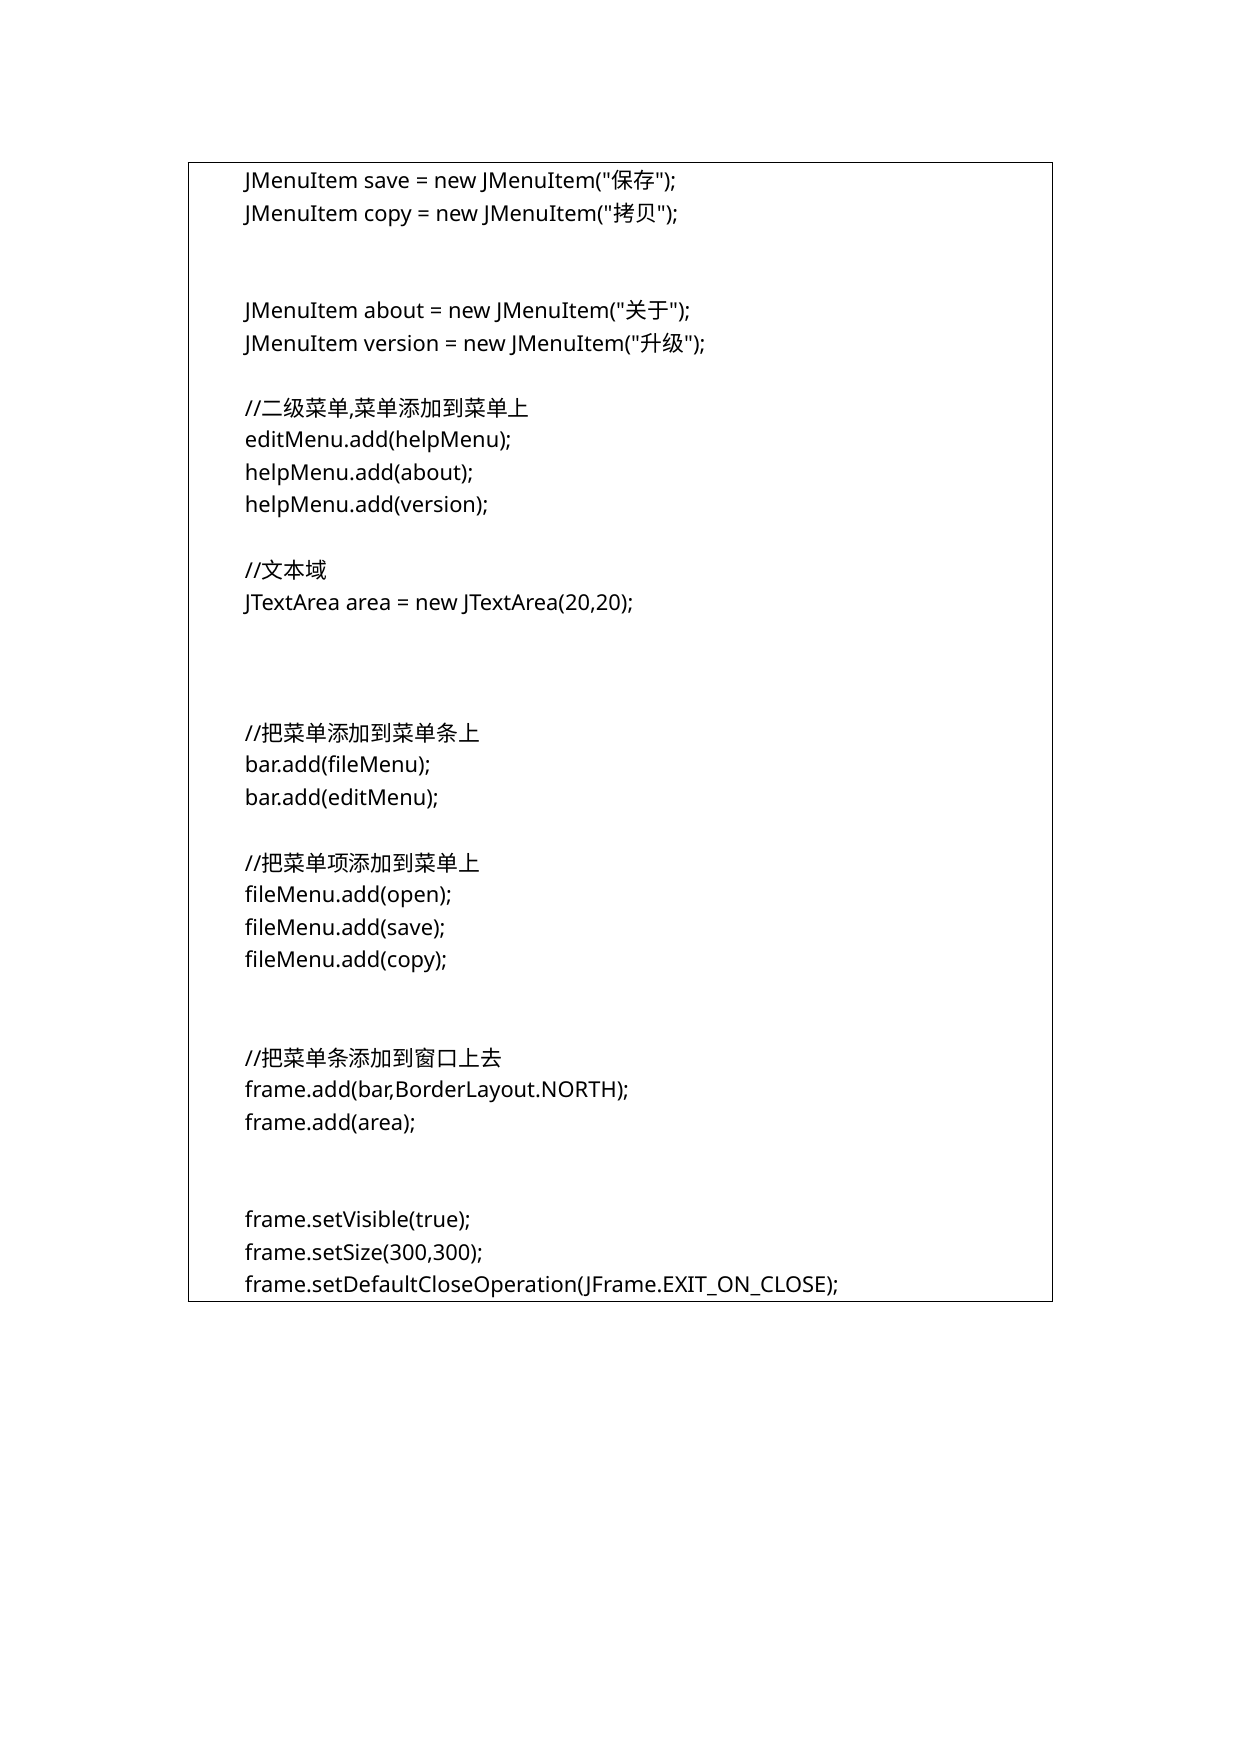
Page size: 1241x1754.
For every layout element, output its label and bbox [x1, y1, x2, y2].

table_header [189, 163, 1052, 1301]
